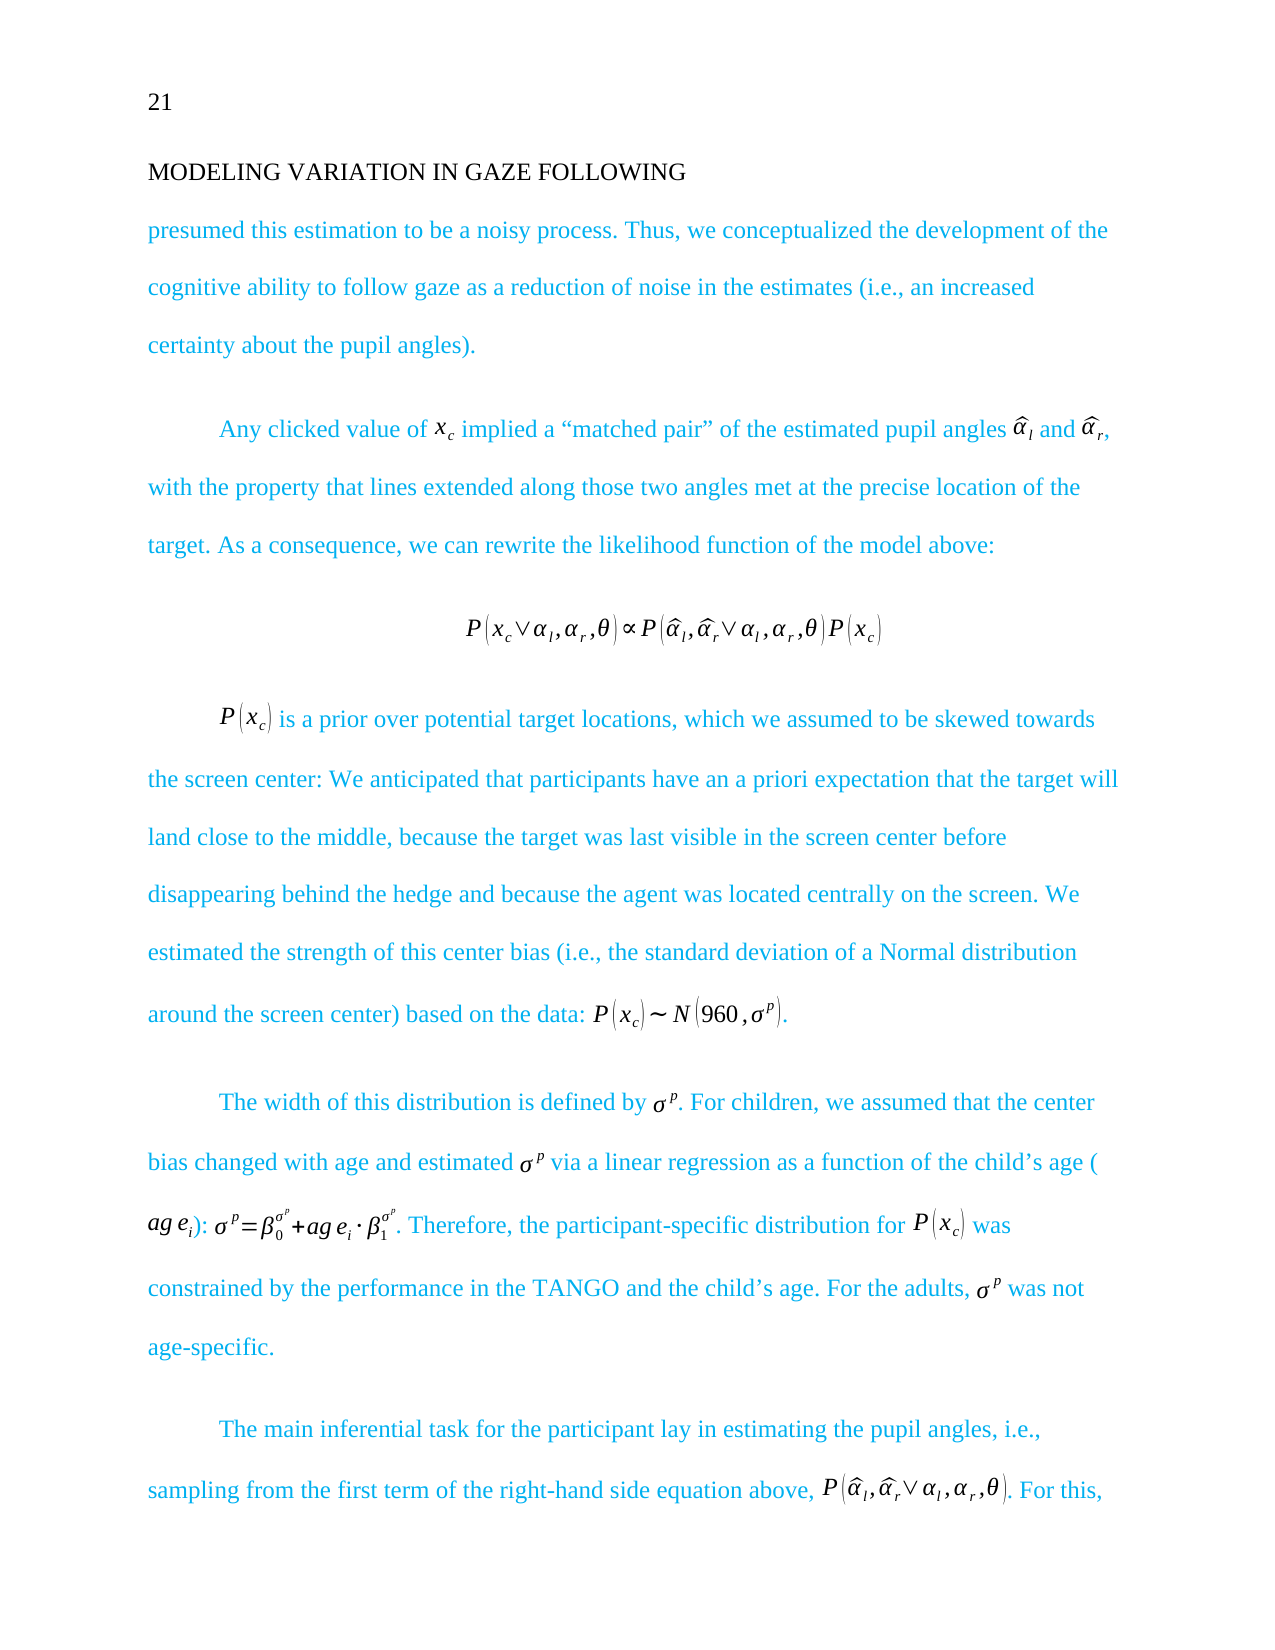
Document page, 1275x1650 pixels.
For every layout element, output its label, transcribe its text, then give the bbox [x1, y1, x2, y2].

picture [891, 944, 896, 954]
text is a prior over potential target locations, which we assumed to be skewed towards the screen center: We anticipated that participants have an a priori expectation that the target will land close to the middle, because the target was last visible in the screen center before disappearing behind the hedge and because the agent was located centrally on the screen. We estimated the strength of this center bias (i.e., the standard deviation of a Normal distribution around the screen center) based on the data: . [148, 701, 1127, 1033]
text The width of this distribution is defined by . For children, we assumed that the center bias changed with age and estimated via a linear regression as a function of the child’s age (): . Therefore, the participant-specific distribution for was constrained by the performance in the TANGO and the child’s age. For the adults, was not age-specific. [148, 1086, 1127, 1361]
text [148, 1414, 1127, 1506]
text The true eye angles ( and ) cannot be directly observed and have to be estimated based on the position of the pupils within the eyes, resulting in approximate values ( and ). We presumed this estimation to be a noisy process. Thus, we conceptualized the development of the cognitive ability to follow gaze as a reduction of noise in the estimates (i.e., an increased certainty about the pupil angles). [148, 215, 1127, 359]
text Any clicked value of implied a “matched pair” of the estimated pupil angles and , with the property that lines extended along those two angles met at the precise location of the target. As a consequence, we can rewrite the likelihood function of the model above: [148, 412, 1127, 559]
